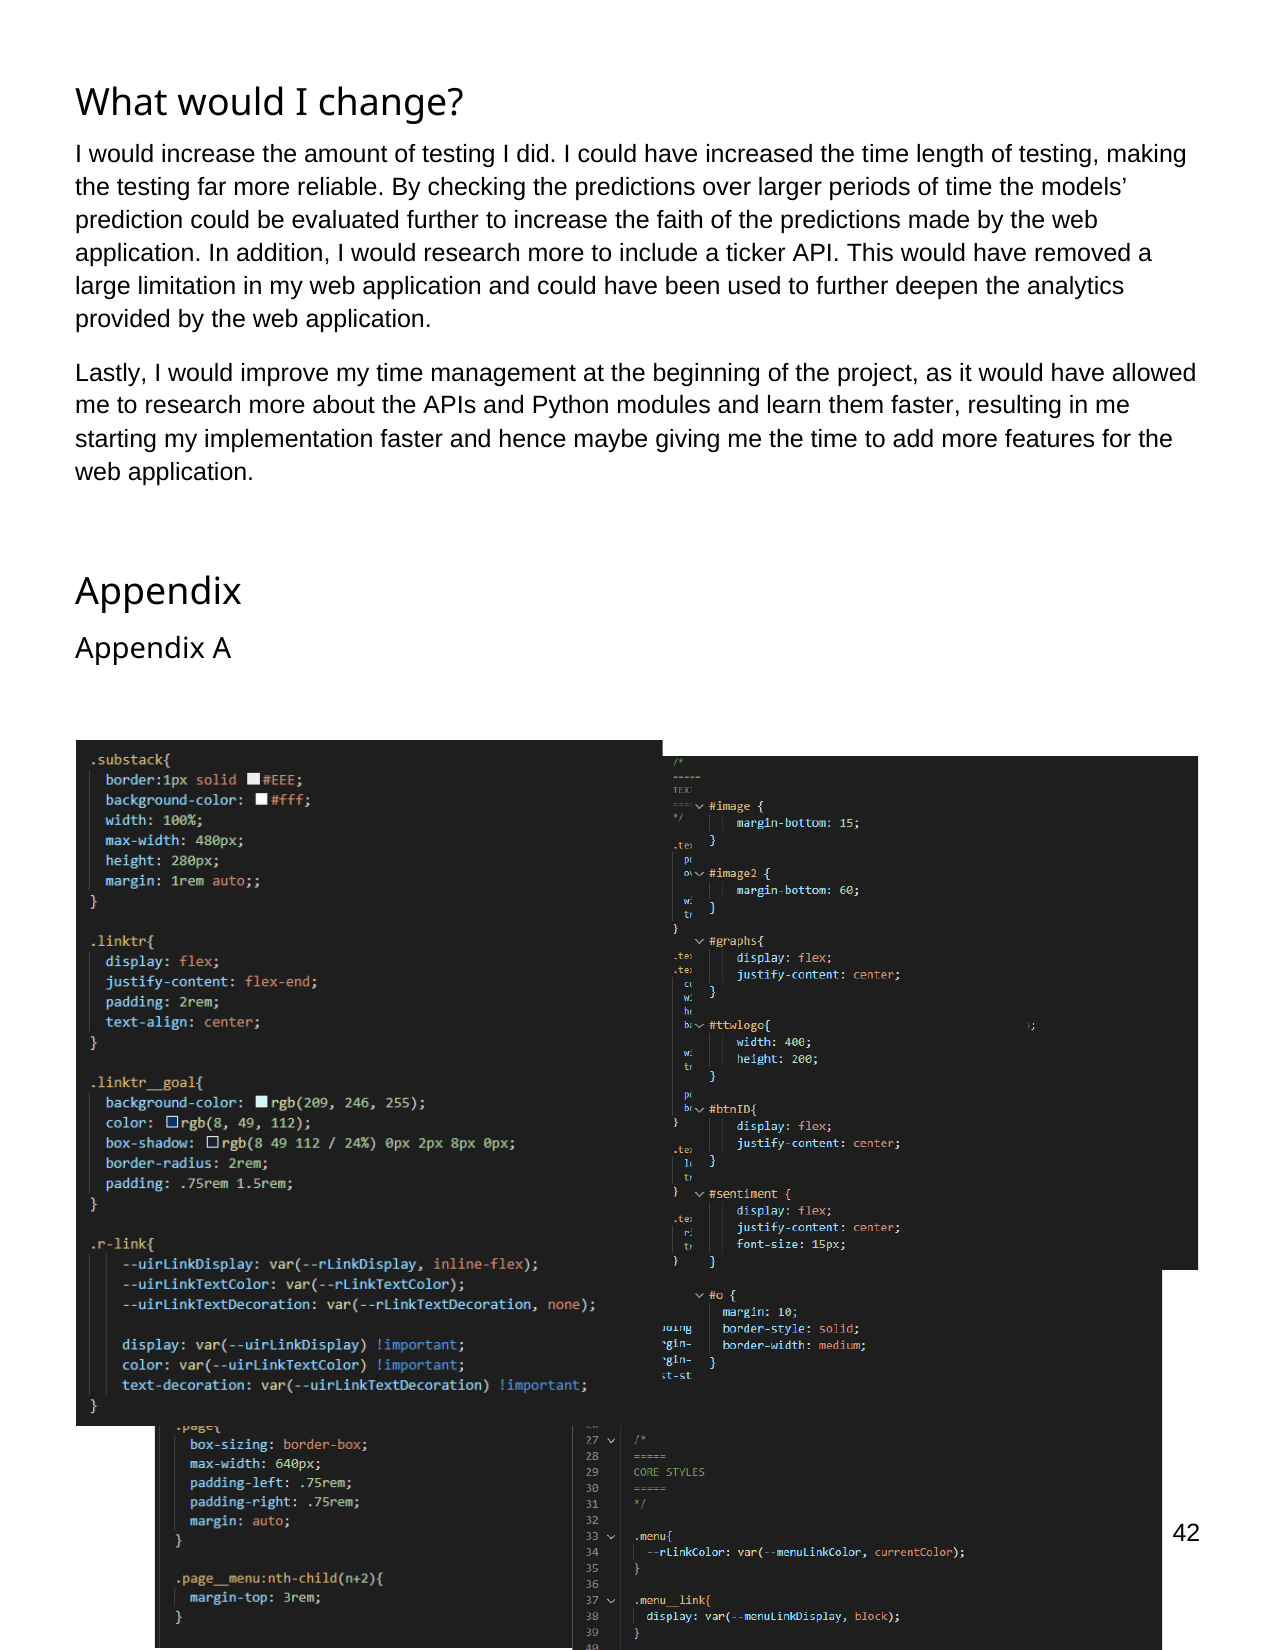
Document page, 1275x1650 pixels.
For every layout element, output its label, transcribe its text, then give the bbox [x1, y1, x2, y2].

subtitle Appendix [75, 564, 1200, 615]
picture [75, 740, 1198, 1648]
subtitle What would I change? [75, 75, 1200, 126]
text I would increase the amount of testing I did. I could have increased the time length of testing, making the testing far more reliable. By checking the predictions over larger periods of time the models’ prediction could be evaluated further to increase the faith of the predictions made by the web application. In addition, I would research more to include a ticker API. This would have removed a large limitation in my web application and could have been used to further deepen the analytics provided by the web application. [75, 138, 1200, 332]
subtitle Appendix A [75, 628, 1200, 667]
text Lastly, I would improve my time management at the beginning of the project, as it would have allowed me to research more about the APIs and Python modules and learn them faster, resulting in me starting my implementation faster and hence maybe giving me the time to add more features for the web application. [75, 357, 1200, 485]
